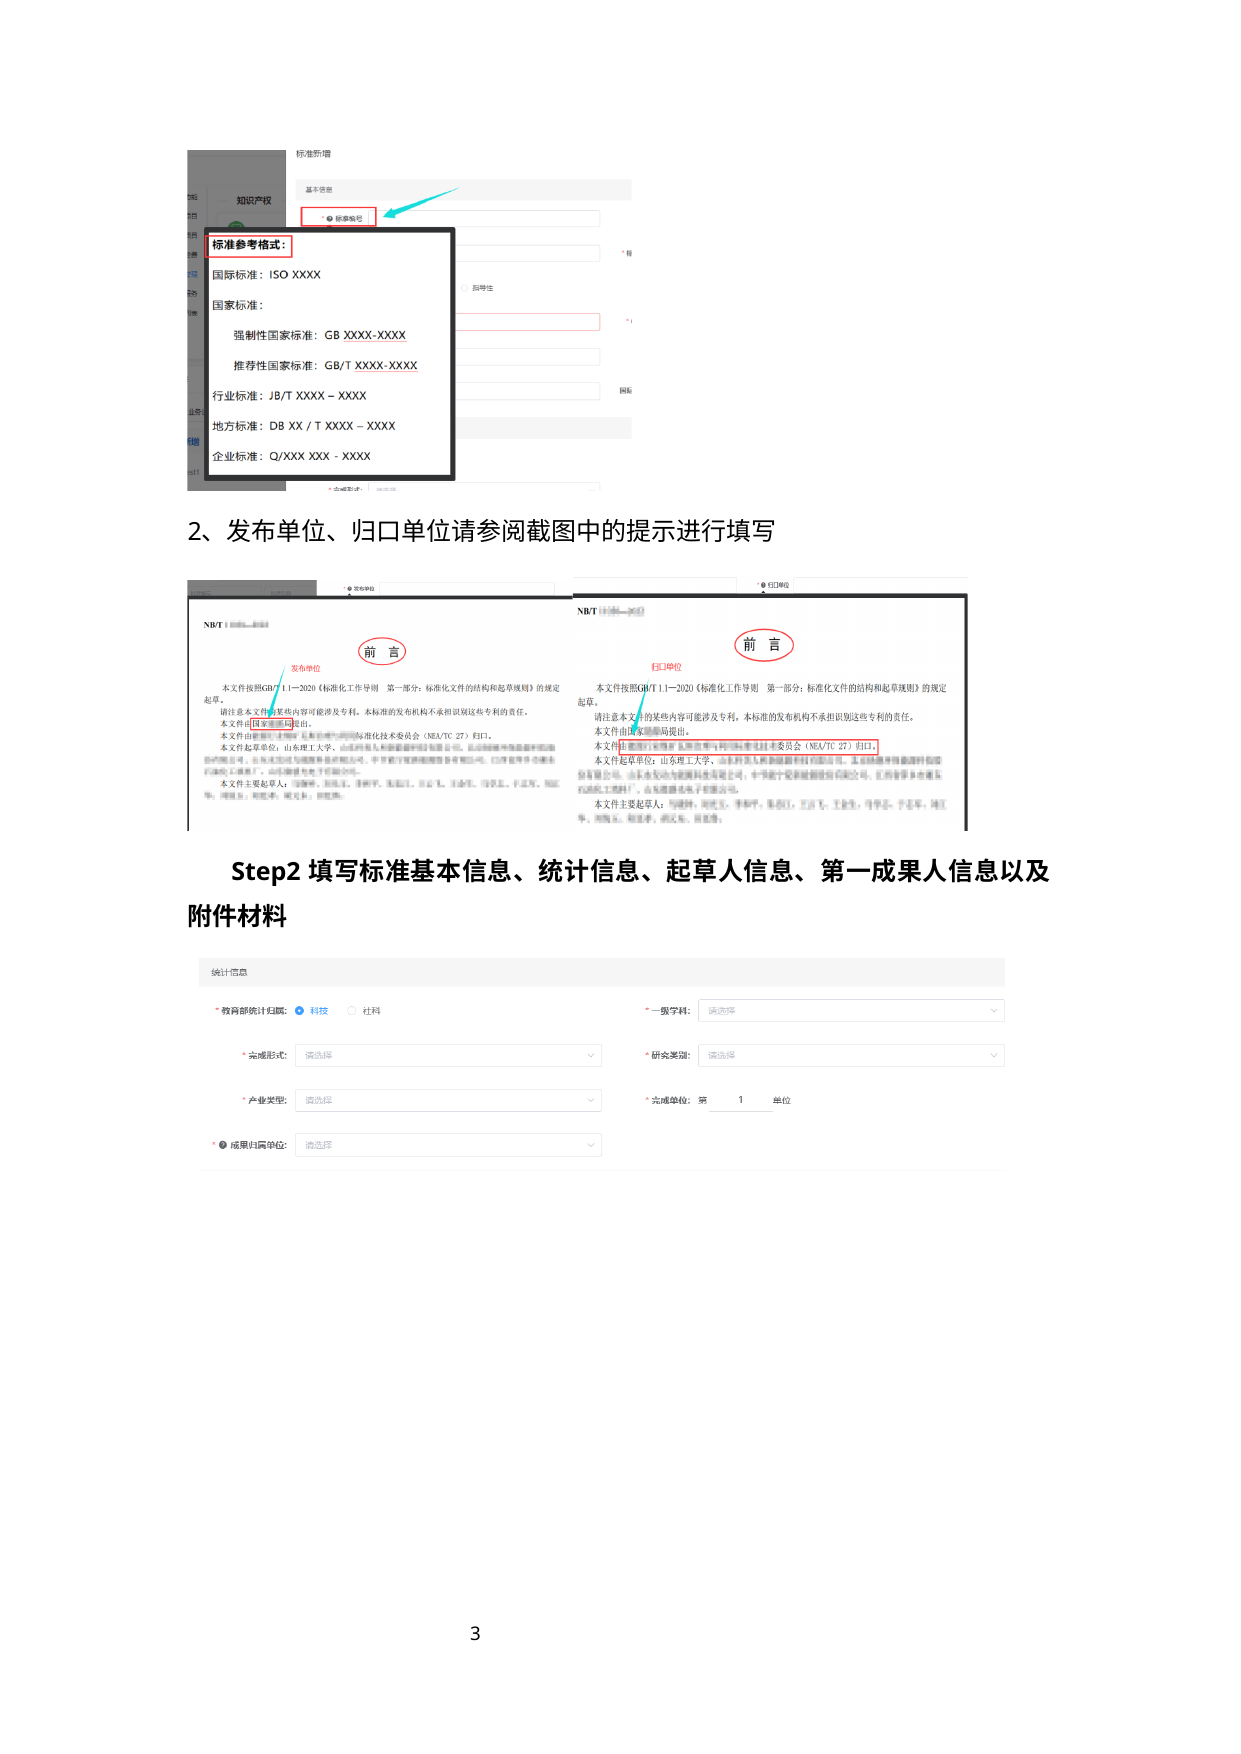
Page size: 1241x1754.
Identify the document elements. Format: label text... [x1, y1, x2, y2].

picture [187, 150, 632, 491]
picture [187, 954, 1012, 1171]
list 发布单位、归口单位请参阅截图中的提示进行填写 [187, 512, 1053, 548]
subtitle Step2 填写标准基本信息、统计信息、起草人信息、第一成果人信息以及附件材料 [187, 851, 1053, 933]
picture [187, 569, 968, 831]
